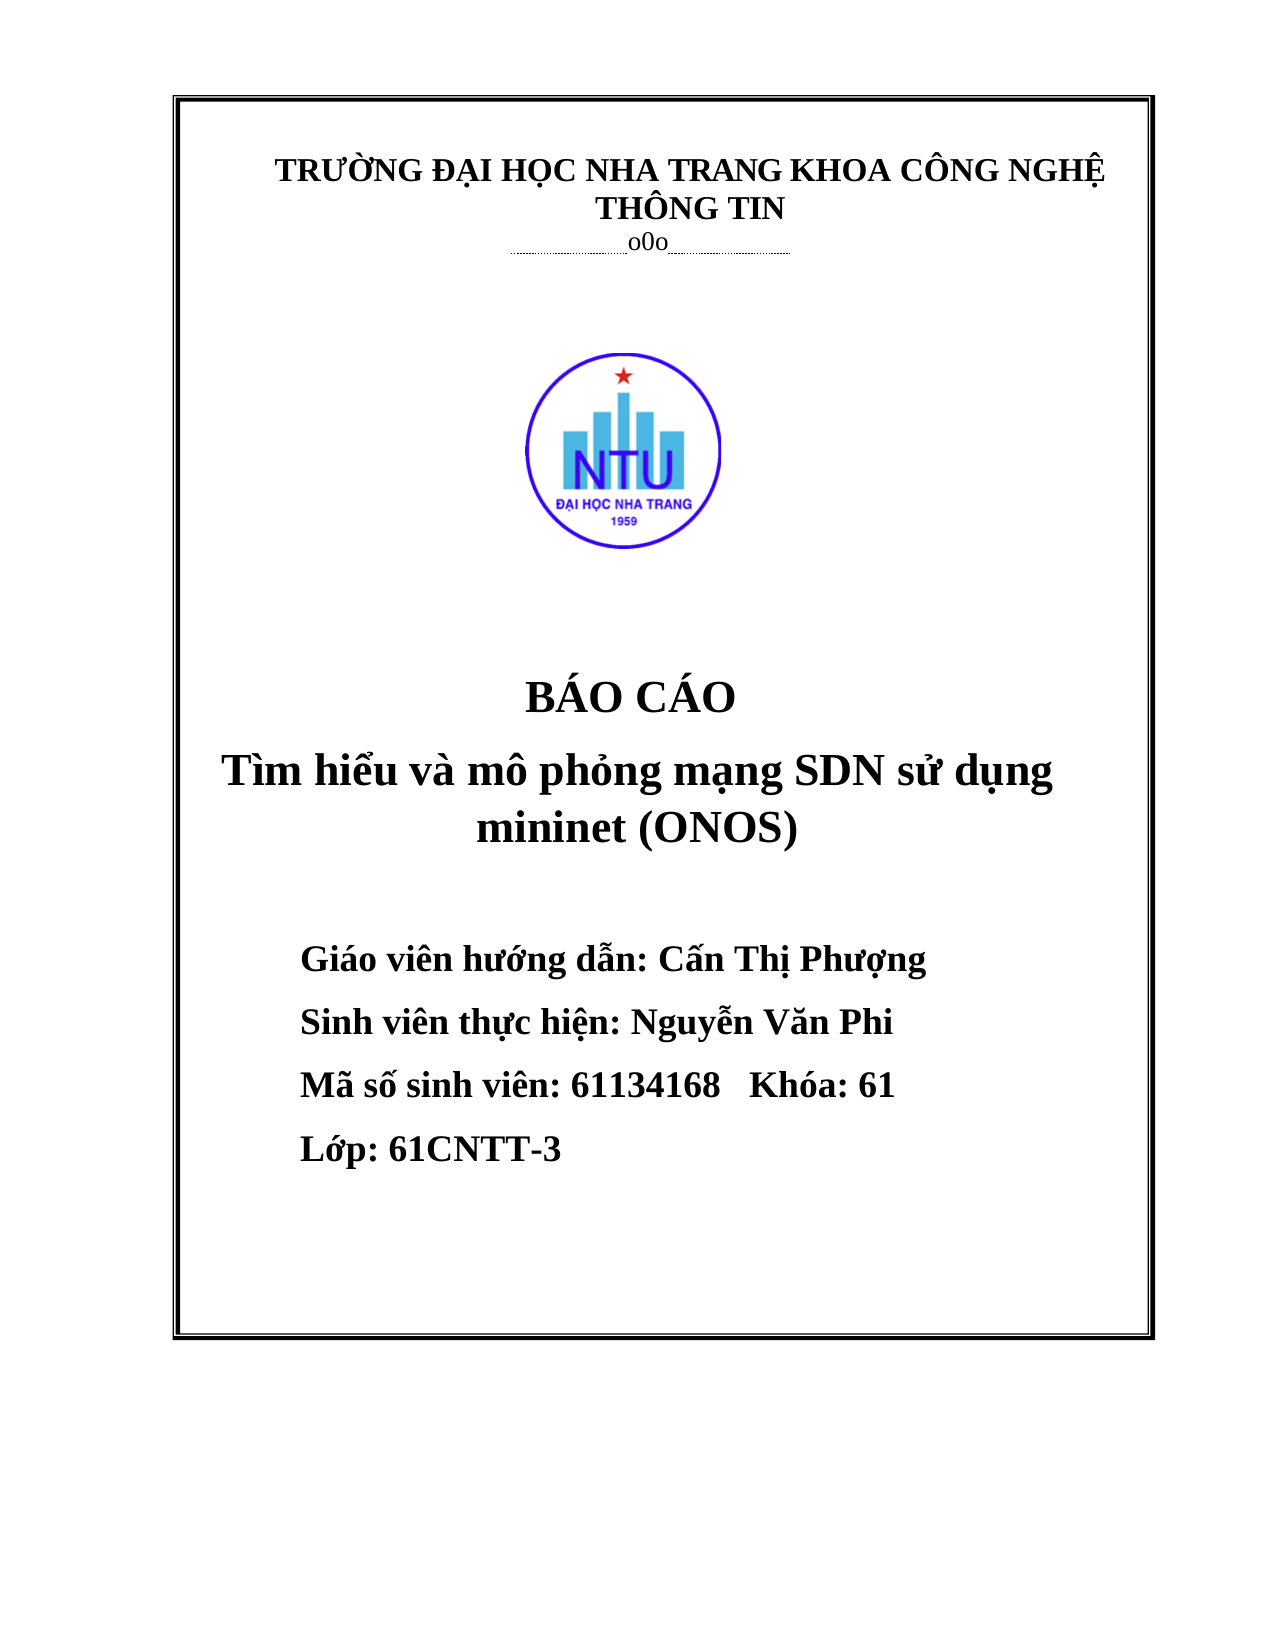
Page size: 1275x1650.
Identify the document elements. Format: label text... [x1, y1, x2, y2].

subtitle TRƯỜNG ĐẠI HỌC NHA TRANG KHOA CÔNG NGHỆ THÔNG TIN [256, 150, 1125, 227]
text Lớp: 61CNTT-3 [300, 1126, 1125, 1169]
picture [525, 353, 722, 549]
text BÁO CÁO [471, 669, 1125, 722]
text Mã số sinh viên: 61134168 Khóa: 61 [300, 1063, 1125, 1106]
text Tìm hiểu và mô phỏng mạng SDN sử dụng mininet (ONOS) [150, 743, 1125, 852]
text o0o [177, 227, 1125, 257]
text Giáo viên hướng dẫn: Cấn Thị Phượng [300, 936, 1125, 979]
text Sinh viên thực hiện: Nguyễn Văn Phi [300, 999, 1125, 1043]
